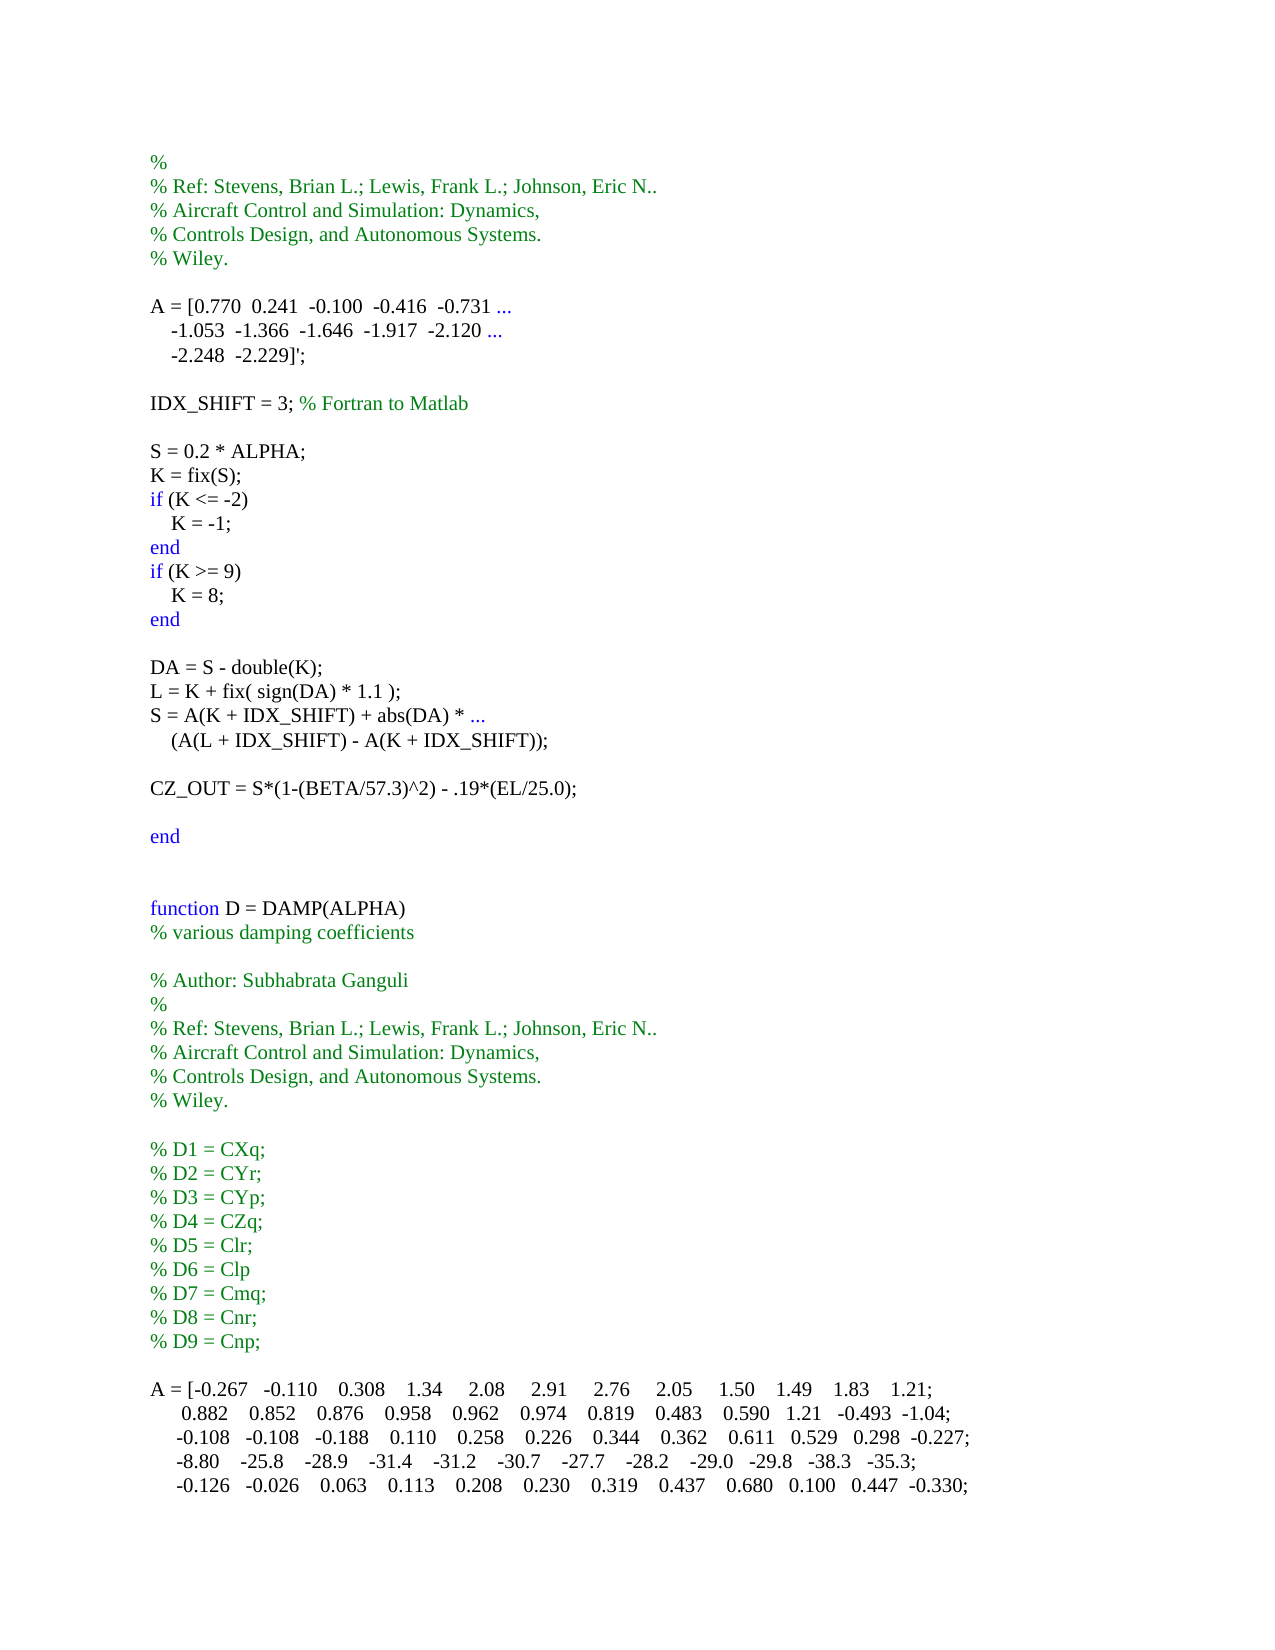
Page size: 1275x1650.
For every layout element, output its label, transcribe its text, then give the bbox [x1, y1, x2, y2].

text % Aircraft Control and Simulation: Dynamics, [150, 198, 1125, 222]
text K = -1; [150, 511, 1125, 535]
text % Wiley. [150, 246, 1125, 270]
text % Ref: Stevens, Brian L.; Lewis, Frank L.; Johnson, Eric N.. [150, 174, 1125, 198]
text S = A(K + IDX_SHIFT) + abs(DA) * ... [150, 703, 1125, 727]
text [150, 222, 1125, 246]
text % D9 = Cnp; [150, 1329, 1125, 1353]
text K = 8; [150, 583, 1125, 607]
text % [150, 150, 1125, 174]
text % D1 = CXq; [150, 1137, 1125, 1161]
text A = [0.770 0.241 -0.100 -0.416 -0.731 ... [150, 294, 1125, 318]
text -1.053 -1.366 -1.646 -1.917 -2.120 ... [150, 318, 1125, 342]
text 0.882 0.852 0.876 0.958 0.962 0.974 0.819 0.483 0.590 1.21 -0.493 -1.04; [150, 1401, 1125, 1425]
text % D2 = CYr; [150, 1161, 1125, 1185]
text (A(L + IDX_SHIFT) - A(K + IDX_SHIFT)); [150, 727, 1125, 752]
text % D5 = Clr; [150, 1233, 1125, 1257]
text -0.126 -0.026 0.063 0.113 0.208 0.230 0.319 0.437 0.680 0.100 0.447 -0.330; [150, 1473, 1125, 1497]
text % D6 = Clp [150, 1257, 1125, 1281]
text CZ_OUT = S*(1-(BETA/57.3)^2) - .19*(EL/25.0); [150, 776, 1125, 800]
text -8.80 -25.8 -28.9 -31.4 -31.2 -30.7 -27.7 -28.2 -29.0 -29.8 -38.3 -35.3; [150, 1449, 1125, 1473]
text end [150, 824, 1125, 848]
text % D7 = Cmq; [150, 1281, 1125, 1305]
text end [150, 607, 1125, 631]
text % [150, 992, 1125, 1016]
text S = 0.2 * ALPHA; [150, 439, 1125, 463]
text % Controls Design, and Autonomous Systems. [150, 1064, 1125, 1088]
text L = K + fix( sign(DA) * 1.1 ); [150, 679, 1125, 703]
text function D = DAMP(ALPHA) [150, 896, 1125, 920]
text end [150, 535, 1125, 559]
text % Aircraft Control and Simulation: Dynamics, [150, 1040, 1125, 1064]
text % Author: Subhabrata Ganguli [150, 968, 1125, 992]
text K = fix(S); [150, 463, 1125, 487]
text -2.248 -2.229]'; [150, 342, 1125, 367]
text -0.108 -0.108 -0.188 0.110 0.258 0.226 0.344 0.362 0.611 0.529 0.298 -0.227; [150, 1425, 1125, 1449]
text % D8 = Cnr; [150, 1305, 1125, 1329]
text IDX_SHIFT = 3; % Fortran to Matlab [150, 391, 1125, 415]
text % Ref: Stevens, Brian L.; Lewis, Frank L.; Johnson, Eric N.. [150, 1016, 1125, 1040]
text % various damping coefficients [150, 920, 1125, 944]
text % D3 = CYp; [150, 1185, 1125, 1209]
text A = [-0.267 -0.110 0.308 1.34 2.08 2.91 2.76 2.05 1.50 1.49 1.83 1.21; [150, 1377, 1125, 1401]
text if (K >= 9) [150, 559, 1125, 583]
text DA = S - double(K); [150, 655, 1125, 679]
text if (K <= -2) [150, 487, 1125, 511]
text % Wiley. [150, 1088, 1125, 1112]
text % D4 = CZq; [150, 1209, 1125, 1233]
